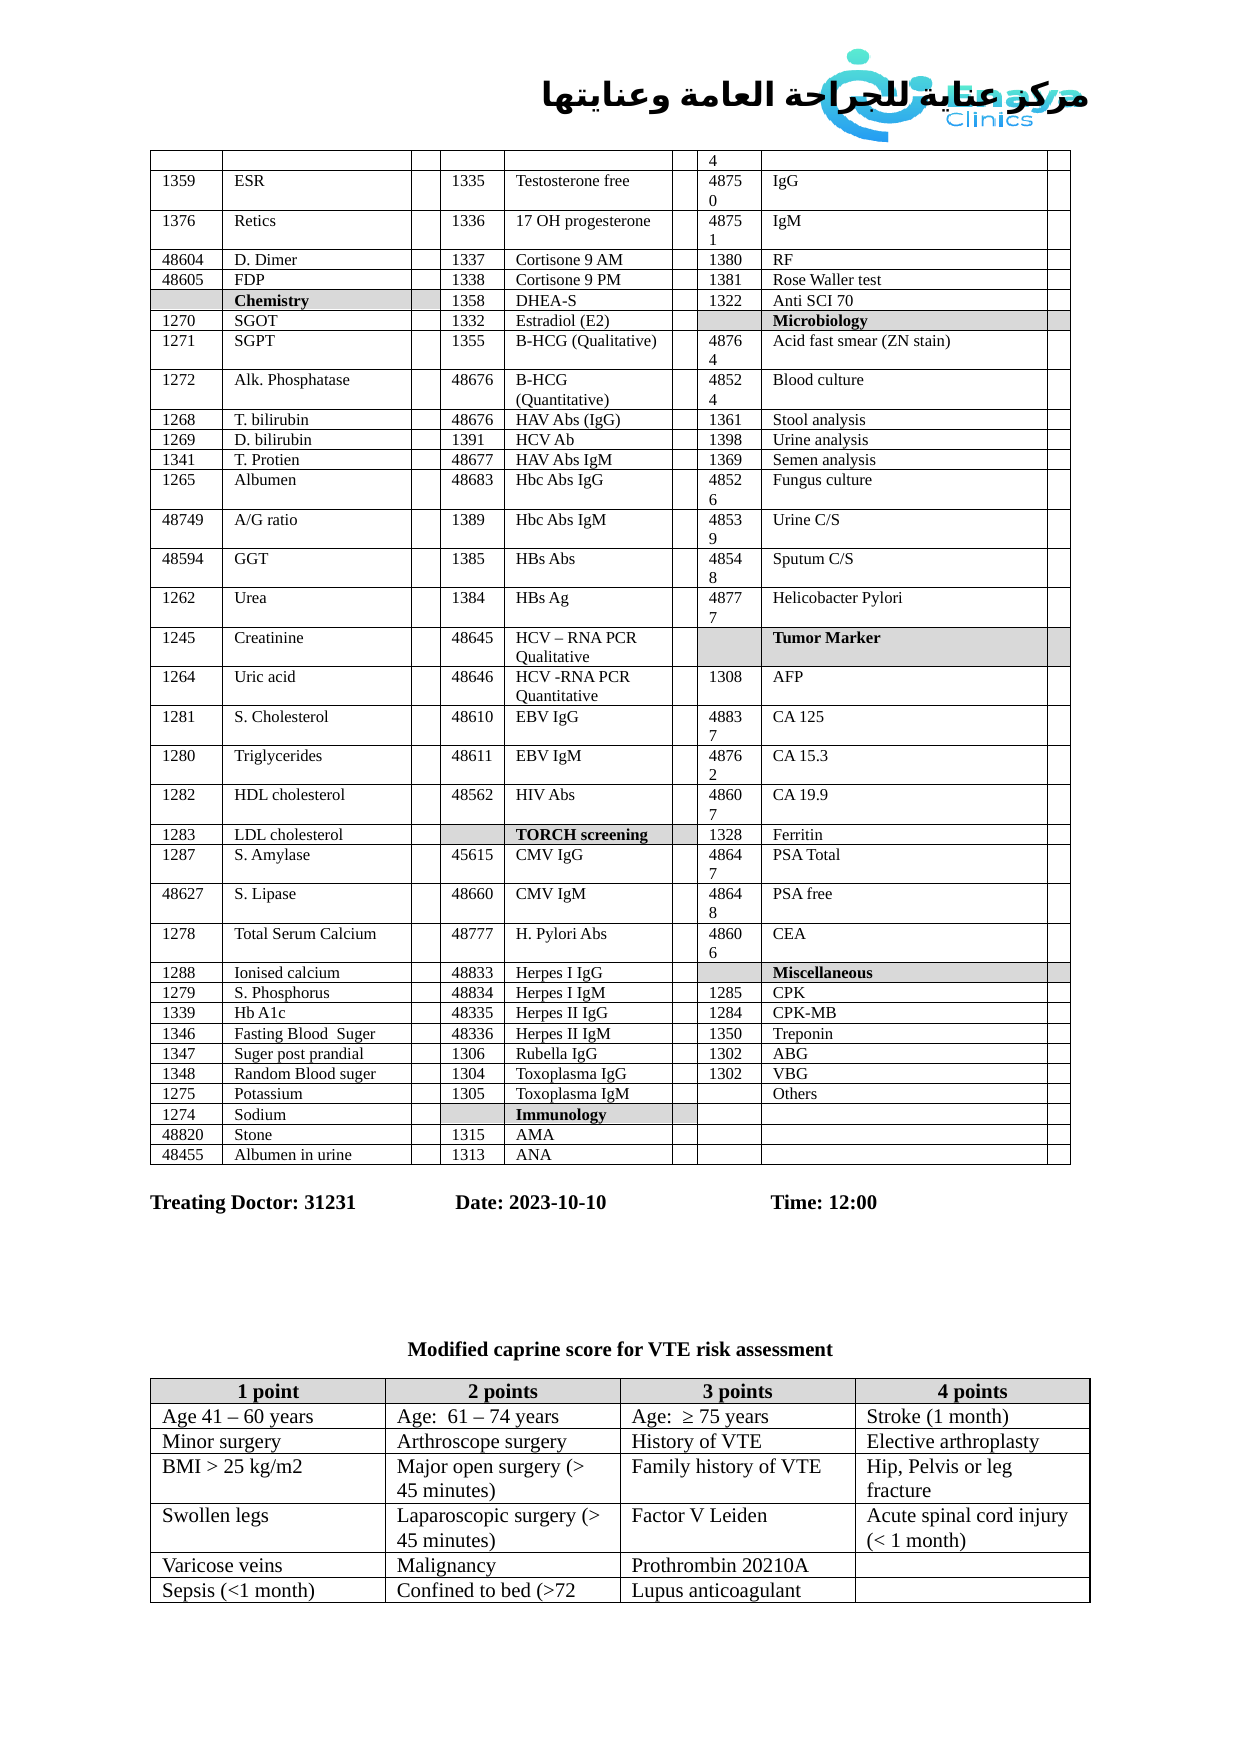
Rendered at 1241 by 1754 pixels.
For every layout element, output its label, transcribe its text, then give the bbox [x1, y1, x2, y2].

table_cell [673, 884, 697, 922]
table_cell [1048, 845, 1070, 883]
table_cell Retics [223, 211, 411, 249]
table_cell 1269 [151, 430, 222, 449]
table_cell 45615 [441, 845, 504, 883]
table_cell [673, 410, 697, 429]
table_cell CA 15.3 [762, 746, 1047, 784]
table_cell [698, 1084, 761, 1103]
table_cell Age: 61 – 74 years [386, 1404, 620, 1428]
table_cell Varicose veins [151, 1553, 385, 1577]
table_cell Potassium [223, 1084, 411, 1103]
table_cell 48627 [151, 884, 222, 922]
table_cell [412, 884, 440, 922]
table_cell 48336 [441, 1024, 504, 1043]
table_cell Laparoscopic surgery (> 45 minutes) [386, 1504, 620, 1552]
table_cell [673, 470, 697, 508]
table_cell Total Serum Calcium [223, 924, 411, 962]
table_cell Random Blood suger [223, 1064, 411, 1083]
table_cell Herpes II IgG [505, 1003, 672, 1022]
table_cell Elective arthroplasty [856, 1429, 1089, 1453]
table_cell [412, 1145, 440, 1164]
table_cell 1268 [151, 410, 222, 429]
table_cell [673, 270, 697, 289]
table_cell 48777 [698, 588, 761, 627]
table_cell Cortisone 9 AM [505, 250, 672, 269]
table_cell 1346 [151, 1024, 222, 1043]
table_cell 1381 [698, 270, 761, 289]
table_cell RF [762, 250, 1047, 269]
table_cell [673, 311, 697, 330]
table_cell [412, 1064, 440, 1083]
table_cell Alk. Phosphatase [223, 370, 411, 408]
table_cell PSA free [762, 884, 1047, 922]
table_cell Ferritin [762, 825, 1047, 844]
table_cell 48648 [698, 884, 761, 922]
table_cell [1048, 151, 1070, 170]
table_cell 48833 [441, 963, 504, 982]
table_cell [1048, 211, 1070, 249]
table_cell [673, 588, 697, 627]
table_cell Cortisone 9 PM [505, 270, 672, 289]
table_cell [698, 628, 761, 666]
table_cell Stool analysis [762, 410, 1047, 429]
table_cell H. Pylori Abs [505, 924, 672, 962]
table_cell ANA [505, 1145, 672, 1164]
table_cell GGT [223, 549, 411, 587]
table_cell 1391 [441, 430, 504, 449]
table_cell [1048, 1125, 1070, 1144]
table_cell 1302 [698, 1044, 761, 1063]
table_cell 1336 [441, 211, 504, 249]
table_cell Hbc Abs IgM [505, 510, 672, 548]
table_cell 1341 [151, 450, 222, 469]
table_cell HCV -RNA PCR Quantitative [505, 667, 672, 705]
table_cell 1389 [441, 510, 504, 548]
table_cell 17 OH progesterone [505, 211, 672, 249]
table_cell [673, 924, 697, 962]
table_cell Acute spinal cord injury (< 1 month) [856, 1504, 1089, 1552]
table_cell LDL cholesterol [223, 825, 411, 844]
table_cell [673, 331, 697, 369]
table_cell Urine analysis [762, 430, 1047, 449]
table_cell HAV Abs IgM [505, 450, 672, 469]
table_cell [1048, 884, 1070, 922]
table_cell Estradiol (E2) [505, 311, 672, 330]
table_cell 48837 [698, 706, 761, 745]
table_cell Others [762, 1084, 1047, 1103]
table_cell [1048, 1044, 1070, 1063]
table_cell TORCH screening [505, 825, 672, 844]
table_cell [856, 1553, 1089, 1577]
table_cell 1272 [151, 370, 222, 408]
table_cell T. bilirubin [223, 410, 411, 429]
table_cell [412, 450, 440, 469]
table_cell 48750 [698, 171, 761, 209]
table_cell [1048, 1003, 1070, 1022]
table_cell Age 41 – 60 years [151, 1404, 385, 1428]
table_cell 1384 [441, 588, 504, 627]
table_cell Fungus culture [762, 470, 1047, 508]
table_cell Swollen legs [151, 1504, 385, 1552]
table_cell 1283 [151, 825, 222, 844]
table_cell Albumen in urine [223, 1145, 411, 1164]
table_cell [1048, 171, 1070, 209]
table_cell 1265 [151, 470, 222, 508]
table_cell HCV Ab [505, 430, 672, 449]
table_cell 48677 [441, 450, 504, 469]
table_cell [673, 1084, 697, 1103]
table_cell AMA [505, 1125, 672, 1144]
table_cell [412, 1003, 440, 1022]
table_cell [673, 211, 697, 249]
table_cell [412, 331, 440, 369]
table_cell Urea [223, 588, 411, 627]
table_cell 1264 [151, 667, 222, 705]
table_cell 1350 [698, 1024, 761, 1043]
table_cell Hip, Pelvis or leg fracture [856, 1454, 1089, 1502]
table_cell [673, 290, 697, 309]
table_cell [412, 311, 440, 330]
table_cell Tumor Marker [762, 628, 1047, 666]
table_cell 1376 [151, 211, 222, 249]
table_cell [412, 171, 440, 209]
table_cell 1306 [441, 1044, 504, 1063]
table_cell S. Amylase [223, 845, 411, 883]
table_cell 48764 [698, 331, 761, 369]
table_cell [1048, 1064, 1070, 1083]
table_cell [673, 1104, 697, 1123]
table_cell 48605 [151, 270, 222, 289]
table_cell [412, 1044, 440, 1063]
text Modified caprine score for VTE risk assessment [150, 1337, 1090, 1361]
table_cell [412, 250, 440, 269]
table_cell Herpes I IgM [505, 983, 672, 1002]
table_cell [762, 1125, 1047, 1144]
table_cell Testosterone total [505, 151, 672, 170]
table_cell 1278 [151, 924, 222, 962]
table_cell Hbc Abs IgG [505, 470, 672, 508]
table_cell 1245 [151, 628, 222, 666]
table_cell Testosterone free [505, 171, 672, 209]
table_cell [1048, 450, 1070, 469]
table_cell 1313 [441, 1145, 504, 1164]
table_cell [412, 825, 440, 844]
table_cell 1355 [441, 331, 504, 369]
table_cell [673, 1044, 697, 1063]
table_cell [151, 290, 222, 309]
table_cell CPK [762, 983, 1047, 1002]
table_cell [412, 963, 440, 982]
table_cell 1274 [151, 1104, 222, 1123]
table_cell [673, 825, 697, 844]
table_cell 48335 [441, 1003, 504, 1022]
table_cell Antiplatelet Ab [762, 151, 1047, 170]
table_cell IgG [762, 171, 1047, 209]
table_cell [412, 470, 440, 508]
table_cell Family history of VTE [621, 1454, 855, 1502]
table_cell [1048, 430, 1070, 449]
table_cell Minor surgery [151, 1429, 385, 1453]
table_cell [412, 410, 440, 429]
table_cell [1048, 1084, 1070, 1103]
table_cell [673, 510, 697, 548]
table_cell 1385 [441, 549, 504, 587]
table_cell 48548 [698, 549, 761, 587]
table_cell 1334 [441, 151, 504, 170]
table_cell [1048, 549, 1070, 587]
table_cell Arthroscope surgery [386, 1429, 620, 1453]
table_cell [673, 1024, 697, 1043]
table_header 1 point [151, 1379, 385, 1403]
table_cell [698, 1125, 761, 1144]
table_cell [1048, 785, 1070, 823]
table_cell [1048, 470, 1070, 508]
table_cell [1048, 311, 1070, 330]
table_cell PTT [223, 151, 411, 170]
table_cell 1262 [151, 588, 222, 627]
table_cell 1315 [441, 1125, 504, 1144]
table_cell 48646 [441, 667, 504, 705]
table_cell Suger post prandial [223, 1044, 411, 1063]
table_cell 1380 [698, 250, 761, 269]
table_cell 1359 [151, 171, 222, 209]
table_cell [1048, 983, 1070, 1002]
table_cell 48594 [151, 549, 222, 587]
table_cell [412, 785, 440, 823]
table_cell [412, 211, 440, 249]
table_cell 48606 [698, 924, 761, 962]
table_cell 48683 [441, 470, 504, 508]
table_cell [1048, 588, 1070, 627]
table_cell 1284 [698, 1003, 761, 1022]
table_cell [673, 746, 697, 784]
table_cell 1304 [441, 1064, 504, 1083]
table_cell [1048, 1024, 1070, 1043]
table_cell 1285 [698, 983, 761, 1002]
table_cell 1361 [698, 410, 761, 429]
table_cell S. Lipase [223, 884, 411, 922]
table_cell IgM [762, 211, 1047, 249]
table_cell 48526 [698, 470, 761, 508]
table_cell 48610 [441, 706, 504, 745]
table_cell [412, 667, 440, 705]
table_cell 48539 [698, 510, 761, 548]
table_cell Rose Waller test [762, 270, 1047, 289]
table_cell [1048, 510, 1070, 548]
table_header 2 points [386, 1379, 620, 1403]
table_cell 1339 [151, 1003, 222, 1022]
table_cell [856, 1578, 1089, 1602]
table_cell Prothrombin 20210A [621, 1553, 855, 1577]
table_cell Acid fast smear (ZN stain) [762, 331, 1047, 369]
table_cell Major open surgery (> 45 minutes) [386, 1454, 620, 1502]
table_cell Rubella IgG [505, 1044, 672, 1063]
table_cell Confined to bed (>72 hours) [386, 1578, 620, 1602]
table_cell [1048, 667, 1070, 705]
table_cell 48524 [698, 370, 761, 408]
table_cell 1287 [151, 845, 222, 883]
table_cell [1048, 746, 1070, 784]
table_cell DHEA-S [505, 290, 672, 309]
table_cell [412, 628, 440, 666]
table_cell D. Dimer [223, 250, 411, 269]
table_cell [412, 983, 440, 1002]
table_cell 1275 [151, 1084, 222, 1103]
table_cell Sputum C/S [762, 549, 1047, 587]
table_cell [412, 290, 440, 309]
table_cell Uric acid [223, 667, 411, 705]
table_cell D. bilirubin [223, 430, 411, 449]
table_cell Miscellaneous [762, 963, 1047, 982]
table_cell 48660 [441, 884, 504, 922]
table_cell 48455 [151, 1145, 222, 1164]
table_cell Herpes II IgM [505, 1024, 672, 1043]
table_cell 48762 [698, 746, 761, 784]
table_cell [673, 845, 697, 883]
table_cell 48834 [441, 983, 504, 1002]
table_cell [673, 983, 697, 1002]
table_cell HAV Abs (IgG) [505, 410, 672, 429]
table_cell 1358 [441, 290, 504, 309]
table_cell Urine C/S [762, 510, 1047, 548]
table_cell [1048, 706, 1070, 745]
table_cell [673, 1064, 697, 1083]
table_cell [673, 1003, 697, 1022]
table_cell [673, 549, 697, 587]
table_cell [1048, 628, 1070, 666]
table_cell [1048, 370, 1070, 408]
table_cell [1048, 825, 1070, 844]
table_cell B-HCG (Qualitative) [505, 331, 672, 369]
table_cell 48607 [698, 785, 761, 823]
table_cell Toxoplasma IgG [505, 1064, 672, 1083]
table_cell EBV IgM [505, 746, 672, 784]
table_cell CPK-MB [762, 1003, 1047, 1022]
table_cell Fasting Blood Suger [223, 1024, 411, 1043]
table_cell [441, 825, 504, 844]
table_cell [412, 845, 440, 883]
table_cell S. Cholesterol [223, 706, 411, 745]
table_cell 48784 [698, 151, 761, 170]
table_cell VBG [762, 1064, 1047, 1083]
table_cell 48645 [441, 628, 504, 666]
table_cell S. Phosphorus [223, 983, 411, 1002]
table_cell [412, 1125, 440, 1144]
table_cell 48676 [441, 370, 504, 408]
table_cell HBs Ag [505, 588, 672, 627]
table_cell Toxoplasma IgM [505, 1084, 672, 1103]
table_cell Semen analysis [762, 450, 1047, 469]
table_cell Sepsis (<1 month) [151, 1578, 385, 1602]
table_cell [673, 785, 697, 823]
table_cell Stone [223, 1125, 411, 1144]
table_cell [412, 706, 440, 745]
table_cell [1048, 1104, 1070, 1123]
table_cell Creatinine [223, 628, 411, 666]
table_cell 1305 [441, 1084, 504, 1103]
table_cell HDL cholesterol [223, 785, 411, 823]
table_cell 48751 [698, 211, 761, 249]
table_cell [673, 171, 697, 209]
table_cell 1282 [151, 785, 222, 823]
table_cell [412, 549, 440, 587]
table_cell 1302 [698, 1064, 761, 1083]
table_cell Herpes I IgG [505, 963, 672, 982]
table_header 3 points [621, 1379, 855, 1403]
table_cell Helicobacter Pylori [762, 588, 1047, 627]
table_cell Age: ≥ 75 years [621, 1404, 855, 1428]
table_cell 48647 [698, 845, 761, 883]
table_cell 48611 [441, 746, 504, 784]
table_cell [762, 1104, 1047, 1123]
table_cell HCV – RNA PCR Qualitative [505, 628, 672, 666]
table_cell [1048, 410, 1070, 429]
table_cell 1322 [698, 290, 761, 309]
table_cell 1280 [151, 746, 222, 784]
table_cell [698, 1145, 761, 1164]
table_cell [1048, 270, 1070, 289]
table_cell [673, 667, 697, 705]
table_cell [698, 1104, 761, 1123]
table_cell EBV IgG [505, 706, 672, 745]
table_cell 1270 [151, 311, 222, 330]
table_cell [1048, 290, 1070, 309]
table_cell 1332 [441, 311, 504, 330]
table_cell History of VTE [621, 1429, 855, 1453]
table_cell 1271 [151, 331, 222, 369]
table_cell [673, 1125, 697, 1144]
picture [816, 46, 1086, 146]
table_cell [412, 430, 440, 449]
table_cell [673, 628, 697, 666]
table_cell 1348 [151, 1064, 222, 1083]
text Treating Doctor: 31231 Date: 2023-10-10 Time: 12:00 [150, 1190, 1090, 1214]
table_cell SGPT [223, 331, 411, 369]
table_cell [412, 151, 440, 170]
table_cell [698, 311, 761, 330]
table_cell 1347 [151, 1044, 222, 1063]
table_cell 1337 [441, 250, 504, 269]
table_cell [1048, 963, 1070, 982]
table_cell 1369 [698, 450, 761, 469]
table_cell [673, 963, 697, 982]
table_cell ESR [223, 171, 411, 209]
table_cell 1328 [698, 825, 761, 844]
table_cell Albumen [223, 470, 411, 508]
table_cell [762, 1145, 1047, 1164]
table_cell 48749 [151, 510, 222, 548]
table_cell AFP [762, 667, 1047, 705]
table_cell [1048, 250, 1070, 269]
table_cell CMV IgM [505, 884, 672, 922]
table_cell [673, 370, 697, 408]
table_cell CMV IgG [505, 845, 672, 883]
table_cell [673, 450, 697, 469]
table_cell [412, 510, 440, 548]
table_cell 48777 [441, 924, 504, 962]
table_cell HIV Abs [505, 785, 672, 823]
table_cell Immunology [505, 1104, 672, 1123]
table_cell 48562 [441, 785, 504, 823]
table_cell [673, 151, 697, 170]
table_cell [412, 924, 440, 962]
table_cell 1308 [698, 667, 761, 705]
table_cell BMI > 25 kg/m2 [151, 1454, 385, 1502]
table_cell 1298 [151, 151, 222, 170]
table_cell CA 125 [762, 706, 1047, 745]
table_cell T. Protien [223, 450, 411, 469]
table_cell Blood culture [762, 370, 1047, 408]
table_cell CEA [762, 924, 1047, 962]
table_cell 48604 [151, 250, 222, 269]
table_cell [412, 370, 440, 408]
table_cell Lupus anticoagulant [621, 1578, 855, 1602]
table_cell [412, 1084, 440, 1103]
table_cell 1335 [441, 171, 504, 209]
table_cell 48676 [441, 410, 504, 429]
table_cell ABG [762, 1044, 1047, 1063]
table_cell 1398 [698, 430, 761, 449]
table_cell Malignancy [386, 1553, 620, 1577]
table_cell 1279 [151, 983, 222, 1002]
table_cell HBs Abs [505, 549, 672, 587]
table_cell Sodium [223, 1104, 411, 1123]
table_cell [441, 1104, 504, 1123]
table_cell Factor V Leiden [621, 1504, 855, 1552]
table_cell PSA Total [762, 845, 1047, 883]
table_cell [1048, 1145, 1070, 1164]
table_cell 1338 [441, 270, 504, 289]
table_cell [1048, 331, 1070, 369]
table_cell Hb A1c [223, 1003, 411, 1022]
table_cell 1281 [151, 706, 222, 745]
table_cell [412, 746, 440, 784]
table_cell [673, 430, 697, 449]
table_cell [673, 706, 697, 745]
table_cell 1288 [151, 963, 222, 982]
table_cell Ionised calcium [223, 963, 411, 982]
table_cell A/G ratio [223, 510, 411, 548]
table_cell CA 19.9 [762, 785, 1047, 823]
table_cell FDP [223, 270, 411, 289]
table_cell Triglycerides [223, 746, 411, 784]
table_cell [698, 963, 761, 982]
table_cell B-HCG (Quantitative) [505, 370, 672, 408]
table_cell [673, 1145, 697, 1164]
table_cell [412, 588, 440, 627]
table_cell [1048, 924, 1070, 962]
table_cell Chemistry [223, 290, 411, 309]
table_cell [412, 1104, 440, 1123]
table_cell Stroke (1 month) [856, 1404, 1089, 1428]
table_header 4 points [856, 1379, 1089, 1403]
table_cell Treponin [762, 1024, 1047, 1043]
table_cell [412, 1024, 440, 1043]
table_cell 48820 [151, 1125, 222, 1144]
table_cell SGOT [223, 311, 411, 330]
table_cell Anti SCI 70 [762, 290, 1047, 309]
table_cell Microbiology [762, 311, 1047, 330]
table_cell [673, 250, 697, 269]
table_cell [412, 270, 440, 289]
